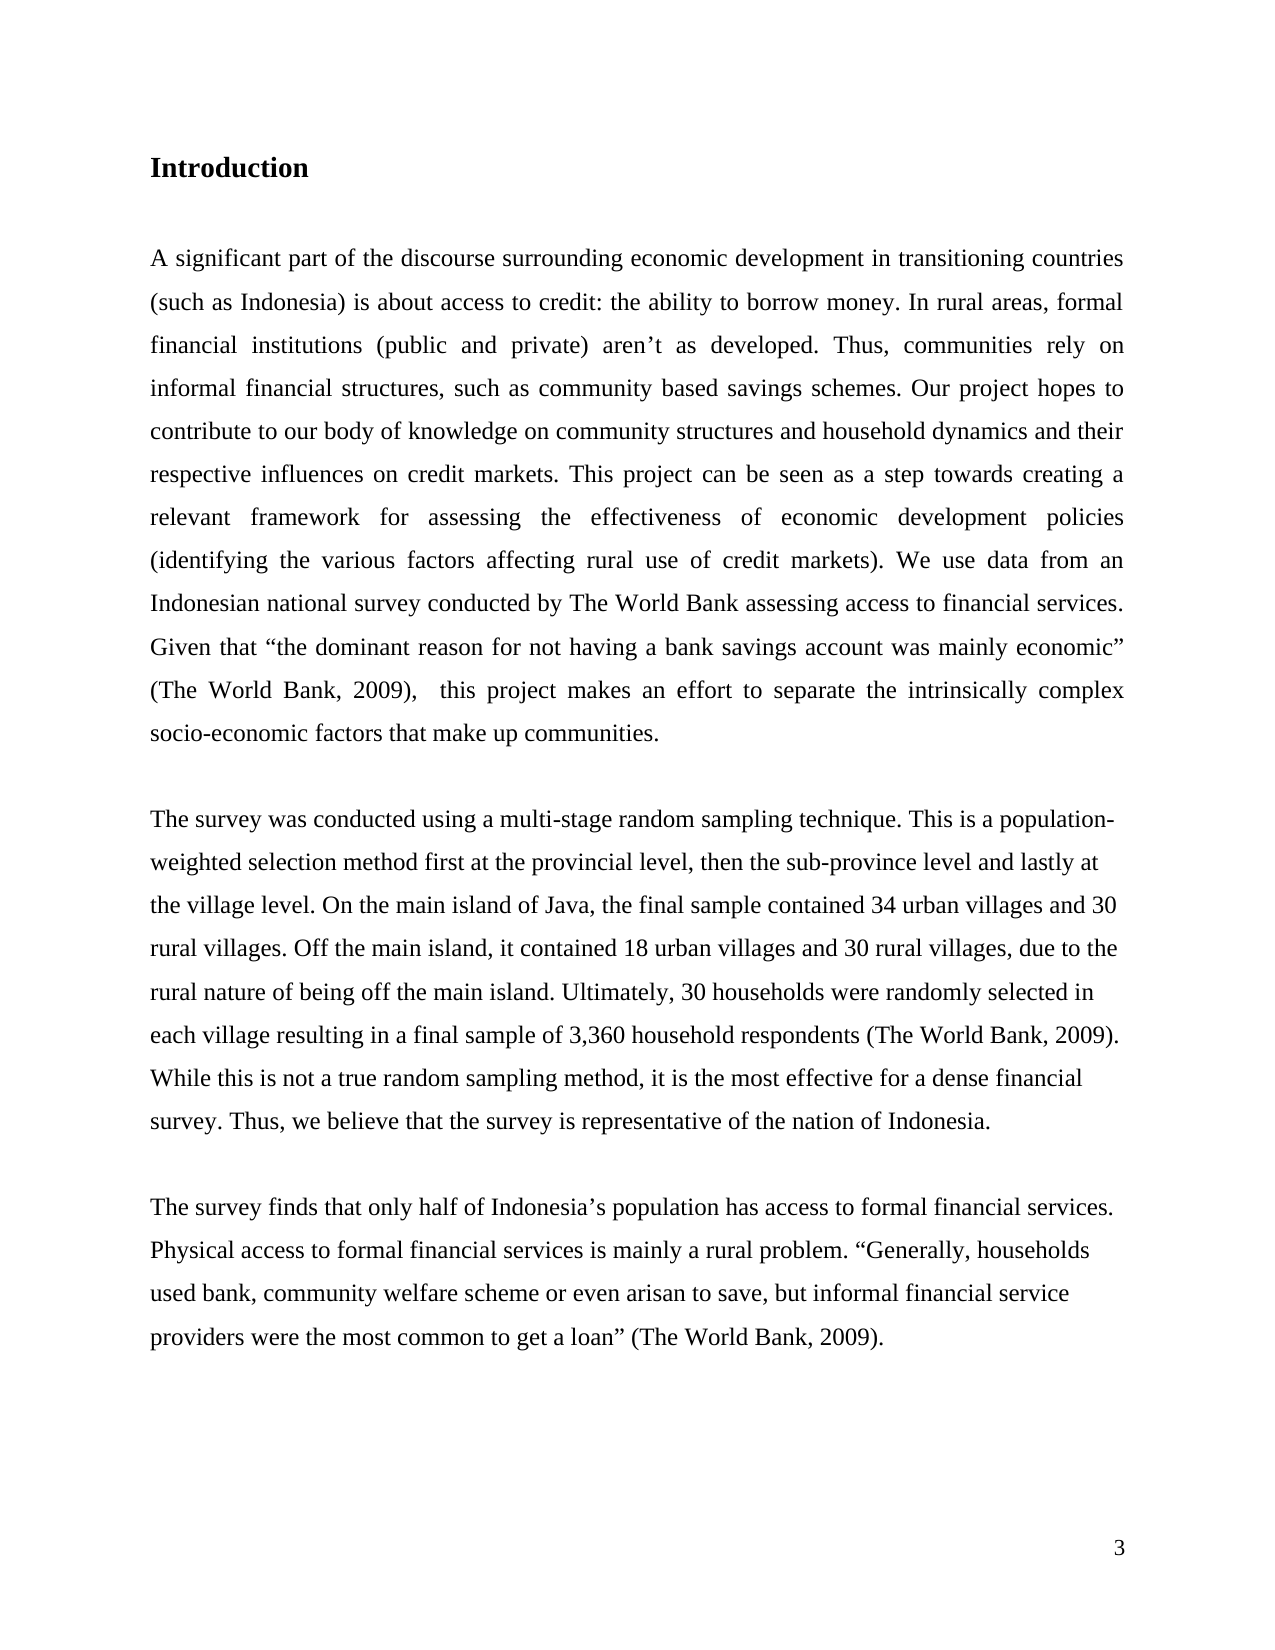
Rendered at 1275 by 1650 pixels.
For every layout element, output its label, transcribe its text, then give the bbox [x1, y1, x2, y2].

text The survey finds that only half of Indonesia’s population has access to formal financial services. Physical access to formal financial services is mainly a rural problem. “Generally, households used bank, community welfare scheme or even arisan to save, but informal financial service providers were the most common to get a loan” (The World Bank, 2009). [150, 1192, 1125, 1350]
text The survey was conducted using a multi-stage random sampling technique. This is a population-weighted selection method first at the provincial level, then the sub-province level and lastly at the village level. On the main island of Java, the final sample contained 34 urban villages and 30 rural villages. Off the main island, it contained 18 urban villages and 30 rural villages, due to the rural nature of being off the main island. Ultimately, 30 households were randomly selected in each village resulting in a final sample of 3,360 household respondents (The World Bank, 2009). While this is not a true random sampling method, it is the most effective for a dense financial survey. Thus, we believe that the survey is representative of the nation of Indonesia. [150, 804, 1125, 1135]
text Introduction [150, 150, 1125, 183]
text A significant part of the discourse surrounding economic development in transitioning countries (such as Indonesia) is about access to credit: the ability to borrow money. In rural areas, formal financial institutions (public and private) aren’t as developed. Thus, communities rely on informal financial structures, such as community based savings schemes. Our project hopes to contribute to our body of knowledge on community structures and household dynamics and their respective influences on credit markets. This project can be seen as a step towards creating a relevant framework for assessing the effectiveness of economic development policies (identifying the various factors affecting rural use of credit markets). We use data from an Indonesian national survey conducted by The World Bank assessing access to financial services. Given that “the dominant reason for not having a bank savings account was mainly economic” (The World Bank, 2009), this project makes an effort to separate the intrinsically complex socio-economic factors that make up communities. [150, 243, 1125, 747]
